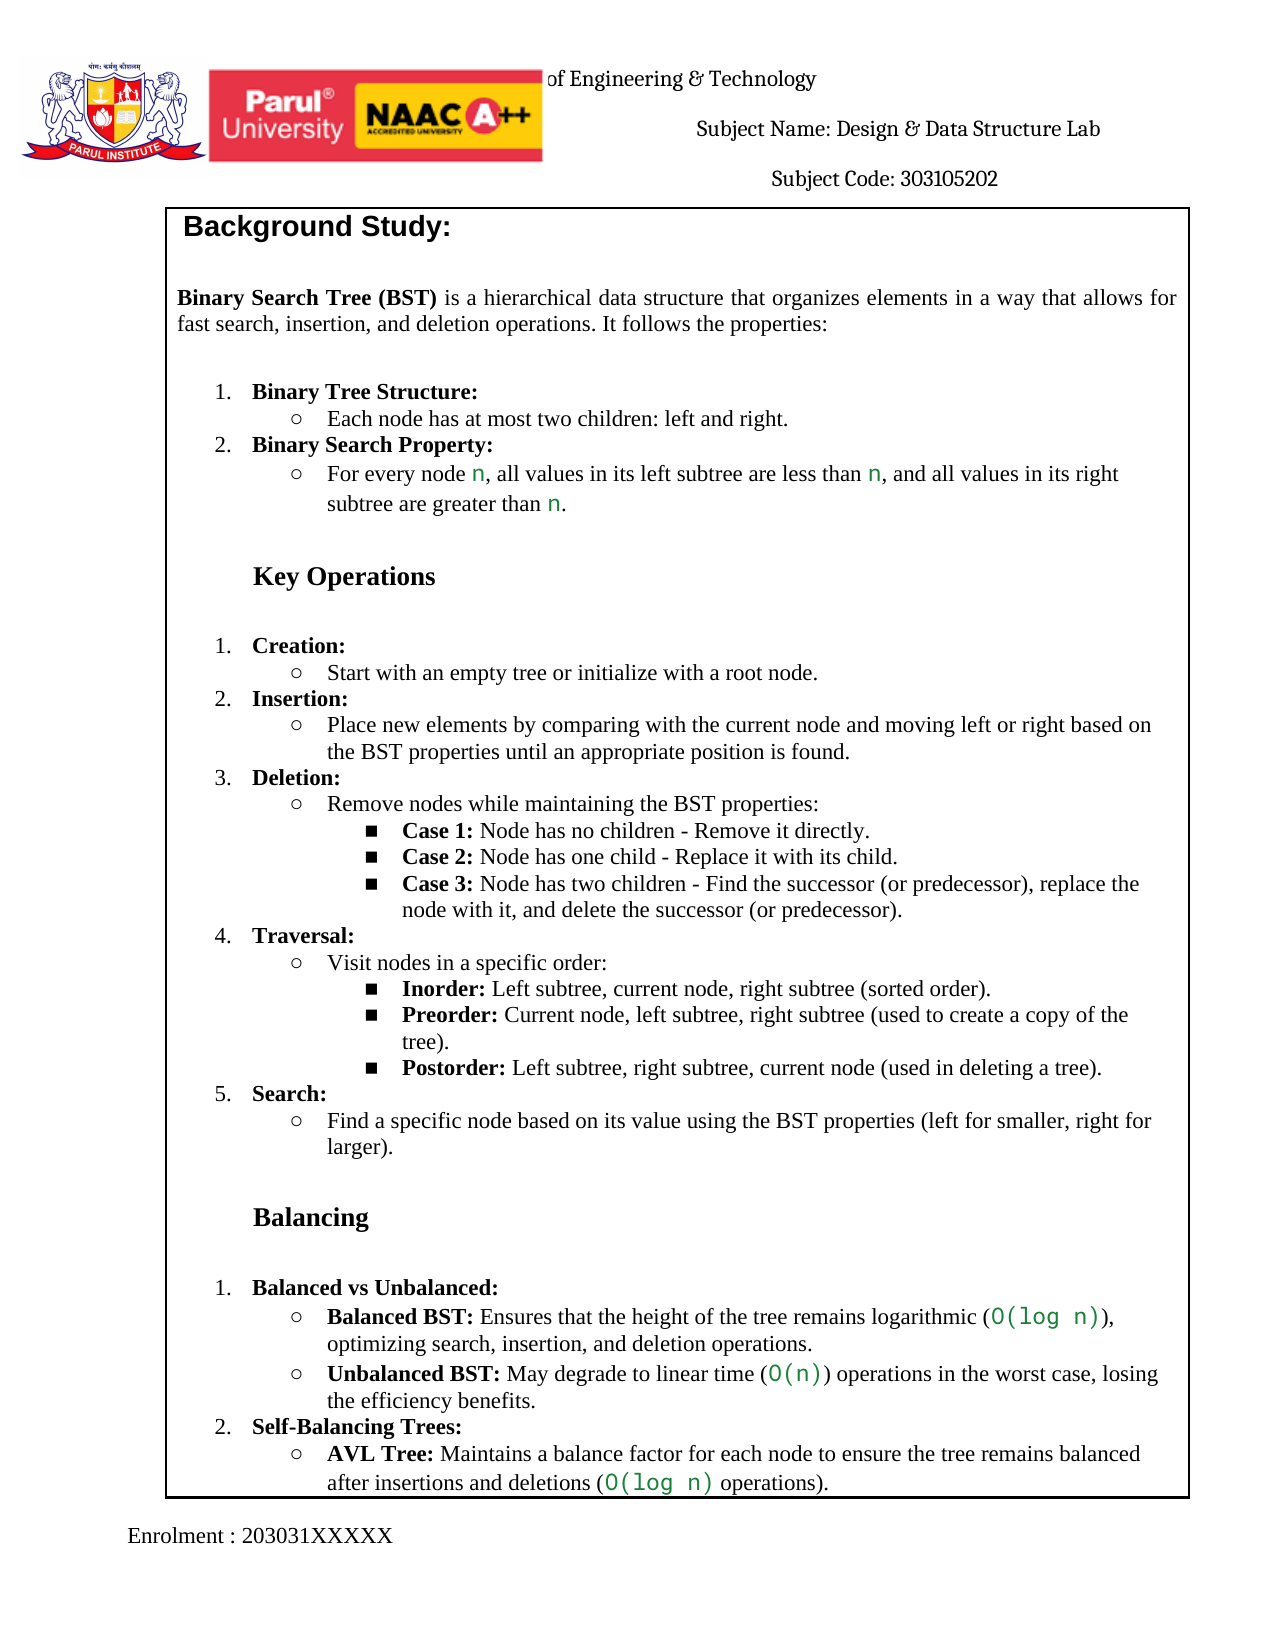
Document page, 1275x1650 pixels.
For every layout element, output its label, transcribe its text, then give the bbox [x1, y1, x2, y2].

picture [19, 56, 549, 178]
